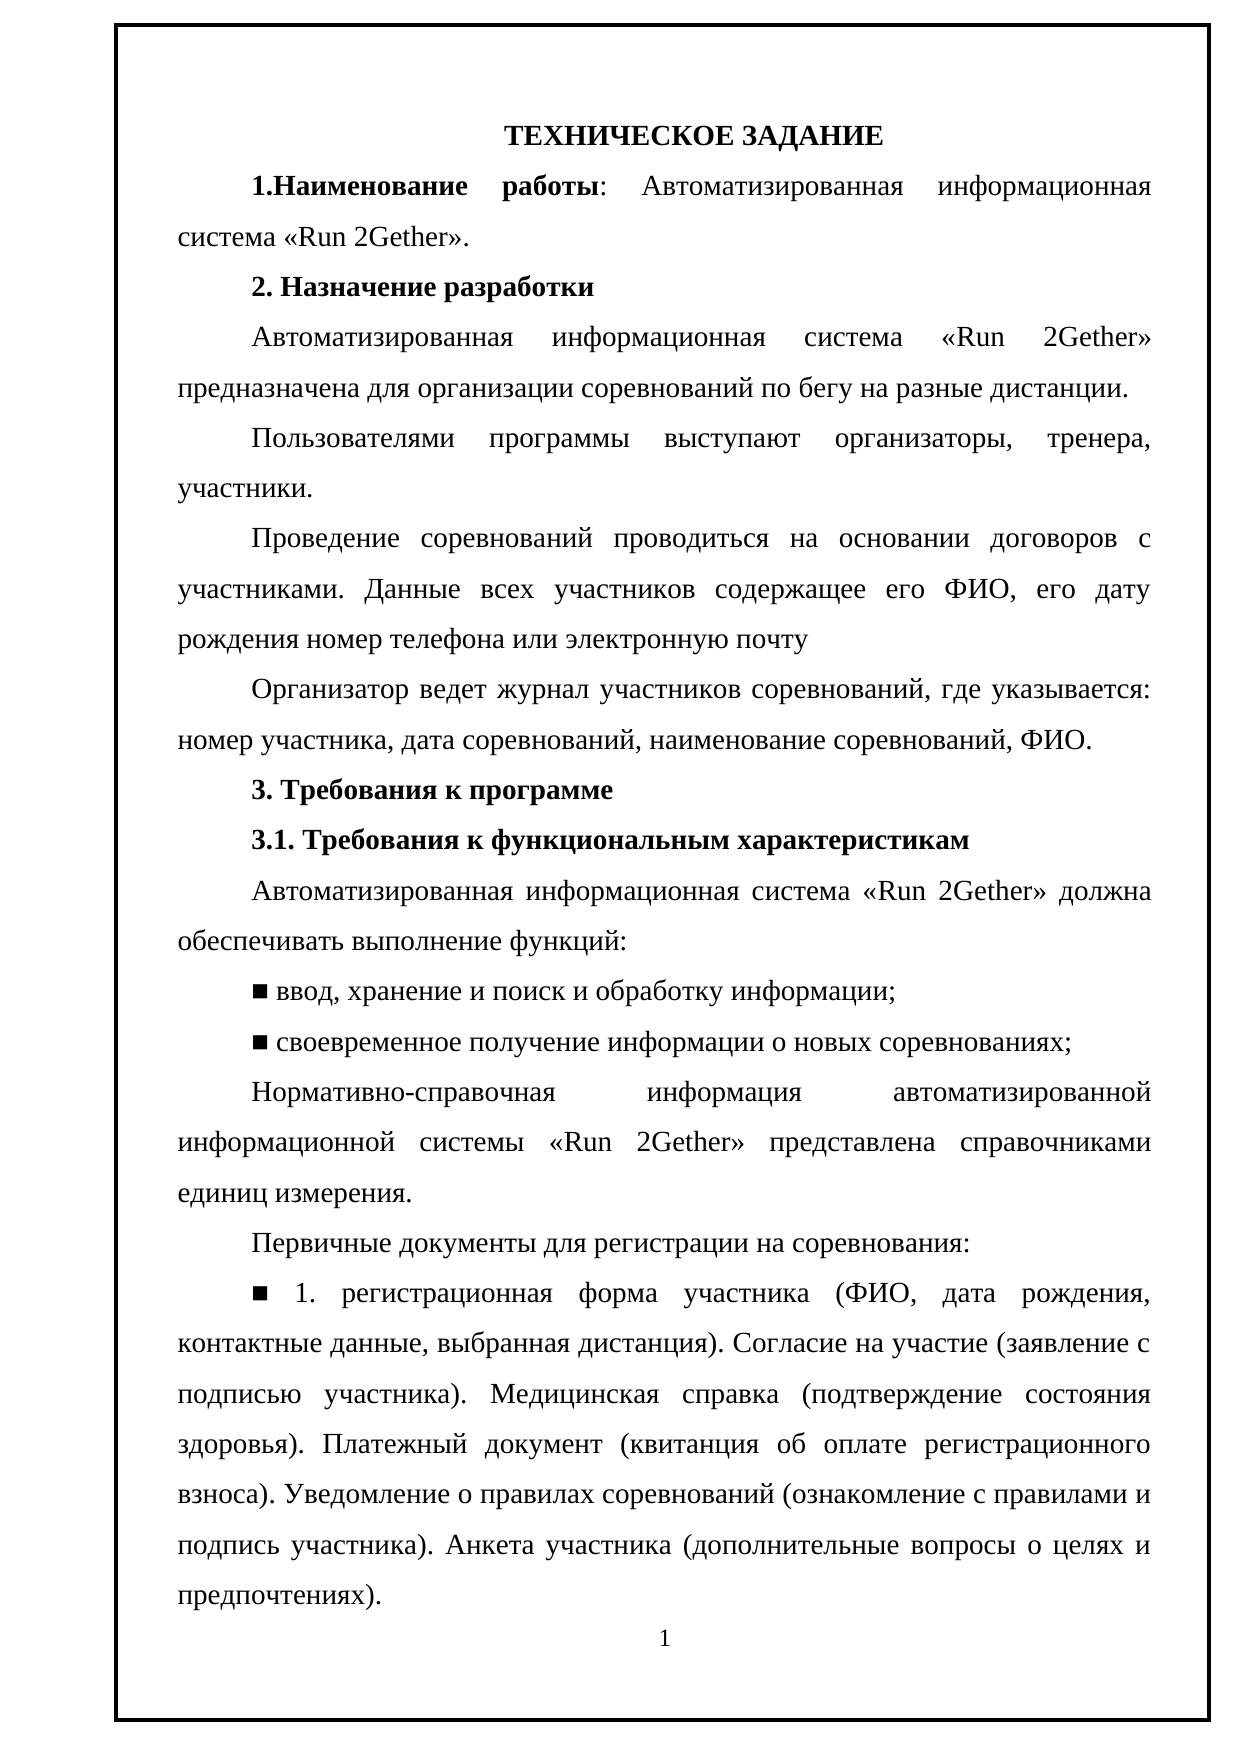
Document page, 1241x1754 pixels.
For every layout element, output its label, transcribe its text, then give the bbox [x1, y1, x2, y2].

text Пользователями программы выступают организаторы, тренера, участники. [177, 420, 1152, 504]
text 2. Назначение разработки [177, 269, 1152, 303]
text Автоматизированная информационная система «Run 2Gether» должна обеспечивать выполнение функций: [177, 873, 1152, 957]
text ТЕХНИЧЕСКОЕ ЗАДАНИЕ [177, 118, 1152, 152]
text Первичные документы для регистрации на соревнования: [177, 1225, 1152, 1258]
text 3.1. Требования к функциональным характеристикам [177, 822, 1152, 856]
text Автоматизированная информационная система «Run 2Gether» предназначена для организации соревнований по бегу на разные дистанции. [177, 319, 1152, 403]
text ■ ввод, хранение и поиск и обработку информации; [177, 973, 1152, 1007]
text 3. Требования к программе [177, 772, 1152, 806]
text Проведение соревнований проводиться на основании договоров с участниками. Данные всех участников содержащее его ФИО, его дату рождения номер телефона или электронную почту [177, 521, 1152, 655]
text ■ своевременное получение информации о новых соревнованиях; [177, 1024, 1152, 1057]
text 1.Наименование работы: Автоматизированная информационная система «Run 2Gether». [177, 168, 1152, 252]
text ■ 1. регистрационная форма участника (ФИО, дата рождения, контактные данные, выбранная дистанция). Согласие на участие (заявление с подписью участника). Медицинская справка (подтверждение состояния здоровья). Платежный документ (квитанция об оплате регистрационного взноса). Уведомление о правилах соревнований (ознакомление с правилами и подпись участника). Анкета участника (дополнительные вопросы о целях и предпочтениях). [177, 1275, 1152, 1611]
text Организатор ведет журнал участников соревнований, где указывается: номер участника, дата соревнований, наименование соревнований, ФИО. [177, 672, 1152, 755]
text Нормативно-справочная информация автоматизированной информационной системы «Run 2Gether» представлена справочниками единиц измерения. [177, 1074, 1152, 1208]
